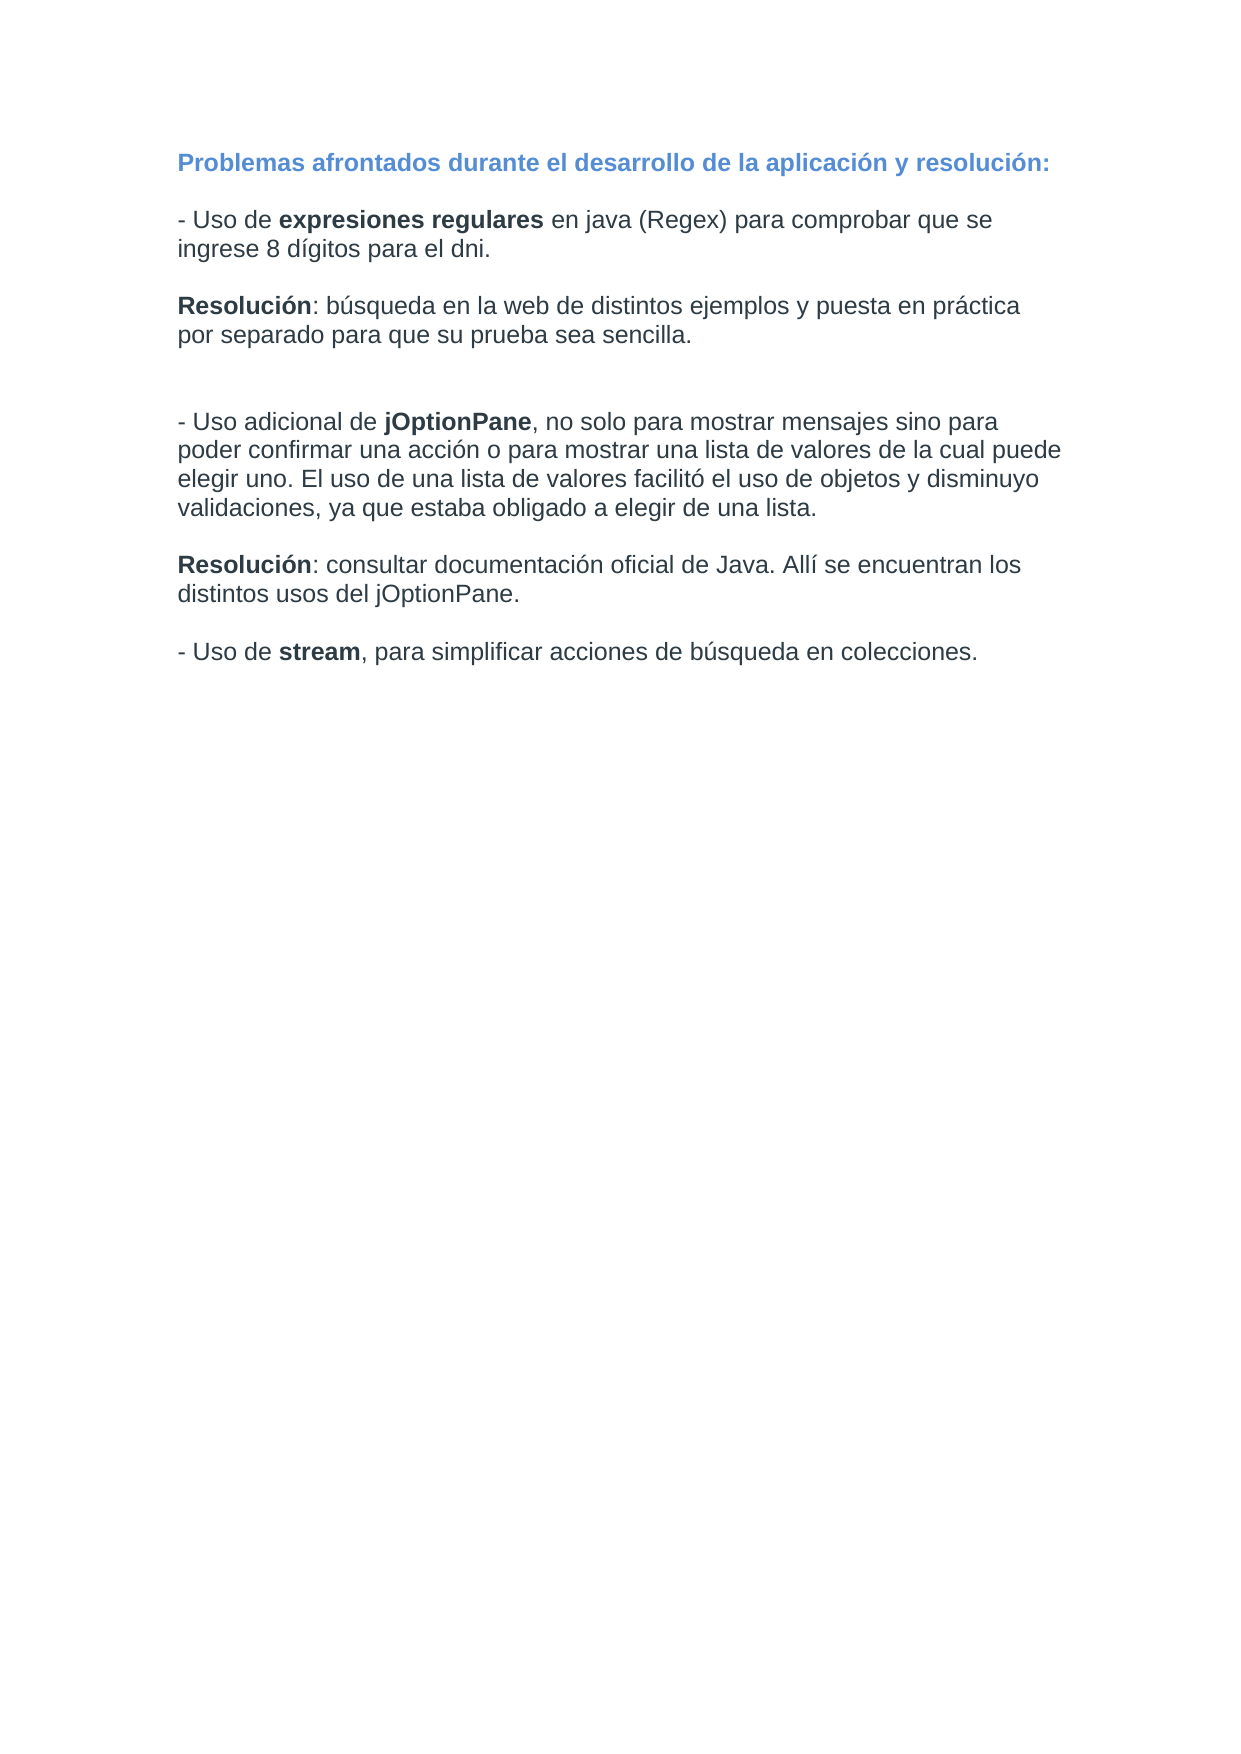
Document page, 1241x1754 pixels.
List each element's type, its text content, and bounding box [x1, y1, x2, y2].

text - Uso adicional de jOptionPane, no solo para mostrar mensajes sino para poder confirmar una acción o para mostrar una lista de valores de la cual puede elegir uno. El uso de una lista de valores facilitó el uso de objetos y disminuyo validaciones, ya que estaba obligado a elegir de una lista. Resolución: consultar documentación oficial de Java. Allí se encuentran los distintos usos del jOptionPane. - Uso de stream, para simplificar acciones de búsqueda en colecciones. [177, 378, 1063, 666]
text Problemas afrontados durante el desarrollo de la aplicación y resolución: - Uso de expresiones regulares en java (Regex) para comprobar que se ingrese 8 dígitos para el dni. Resolución: búsqueda en la web de distintos ejemplos y puesta en práctica por separado para que su prueba sea sencilla. [177, 148, 1063, 349]
